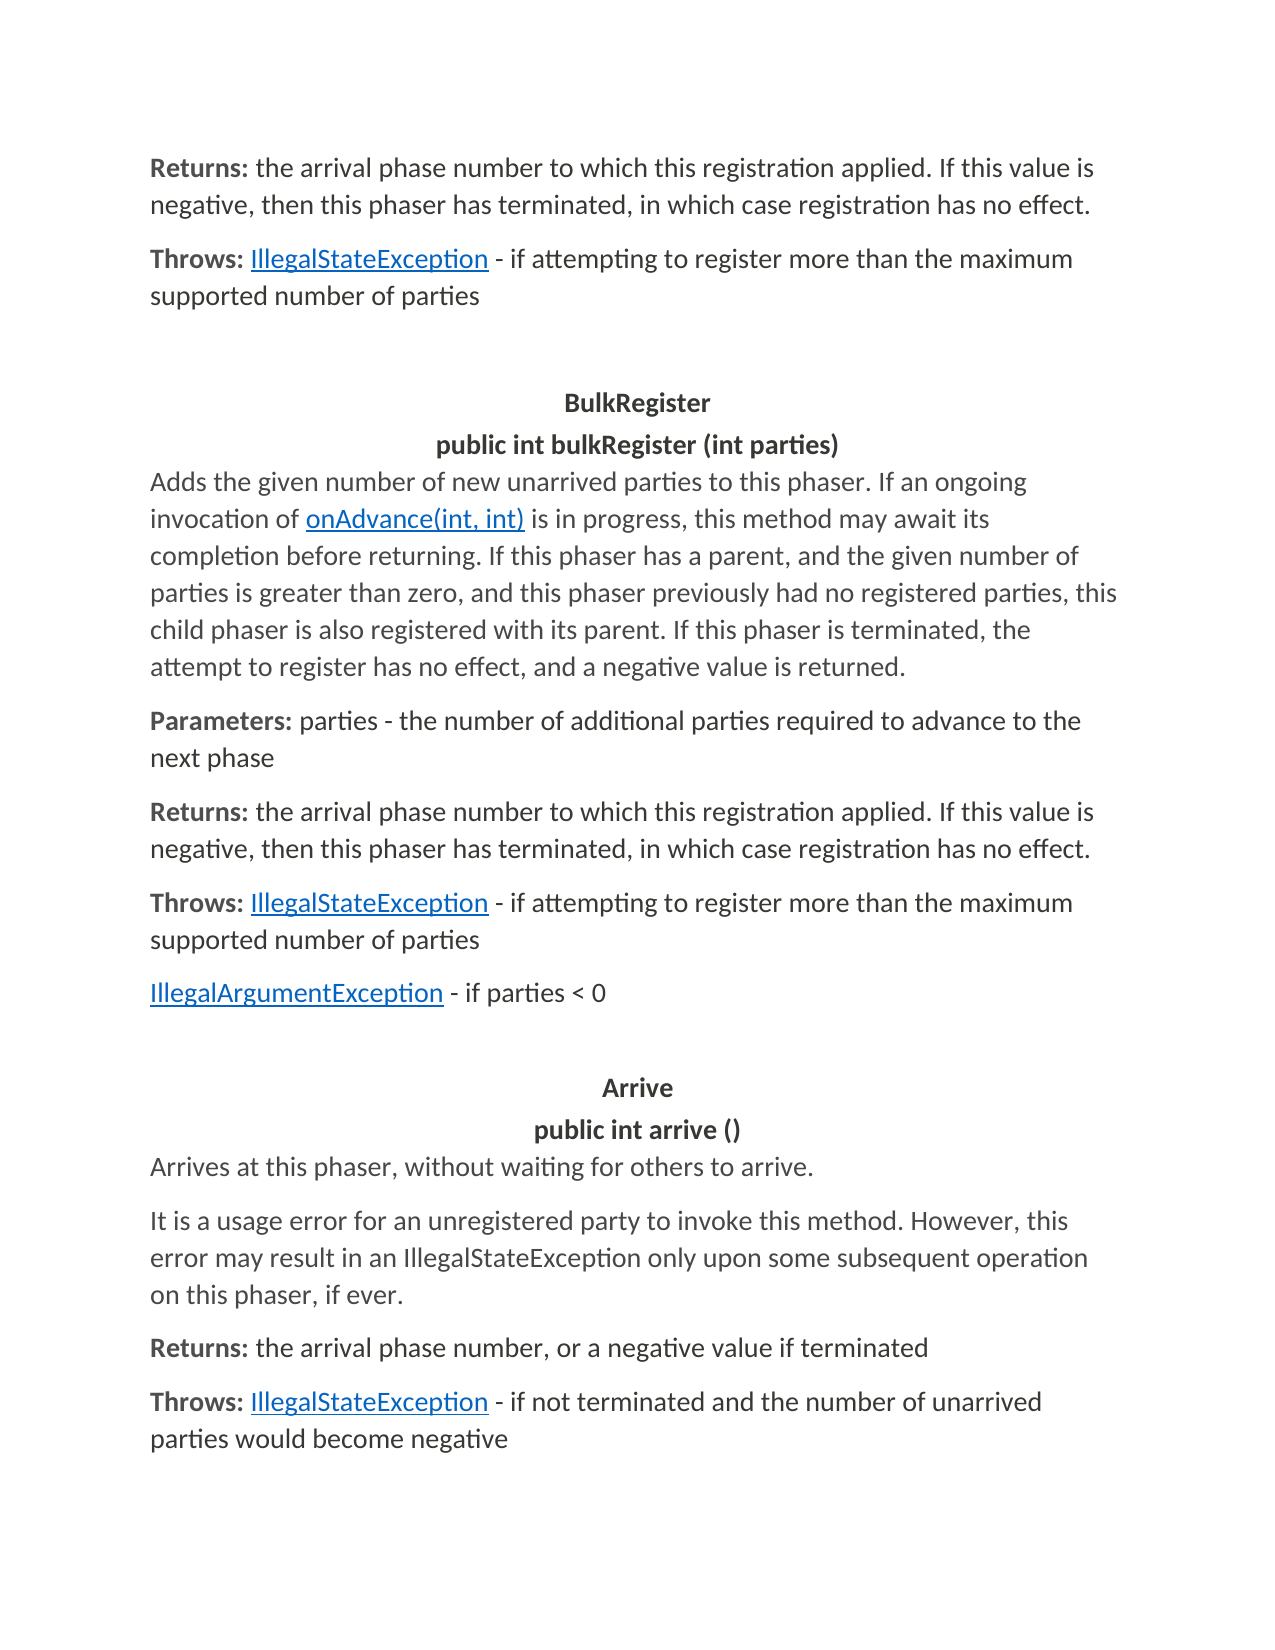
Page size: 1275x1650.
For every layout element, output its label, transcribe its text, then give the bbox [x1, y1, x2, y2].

text Throws: IllegalStateException - if attempting to register more than the maximum supported number of parties [150, 884, 1125, 956]
text Parameters: parties - the number of additional parties required to advance to the next phase [150, 703, 1125, 774]
subtitle BulkRegister [150, 385, 1125, 420]
subtitle public int arrive () [150, 1112, 1125, 1146]
text Throws: IllegalStateException - if attempting to register more than the maximum supported number of parties [150, 241, 1125, 312]
text Adds the given number of new unarrived parties to this phaser. If an ongoing invocation of onAdvance(int, int) is in progress, this method may await its completion before returning. If this phaser has a parent, and the given number of parties is greater than zero, and this phaser previously had no registered parties, this child phaser is also registered with its parent. If this phaser is terminated, the attempt to register has no effect, and a negative value is returned. [150, 464, 1125, 683]
text Arrives at this phaser, without waiting for others to arrive. [150, 1149, 1125, 1183]
subtitle Arrive [150, 1070, 1125, 1105]
text Returns: the arrival phase number, or a negative value if terminated [150, 1330, 1125, 1365]
text Throws: IllegalStateException - if not terminated and the number of unarrived parties would become negative [150, 1384, 1125, 1456]
subtitle public int bulkRegister (int parties) [150, 427, 1125, 461]
text Returns: the arrival phase number to which this registration applied. If this value is negative, then this phaser has terminated, in which case registration has no effect. [150, 150, 1125, 221]
text IllegalArgumentException - if parties < 0 [150, 975, 1125, 1010]
text Returns: the arrival phase number to which this registration applied. If this value is negative, then this phaser has terminated, in which case registration has no effect. [150, 794, 1125, 865]
